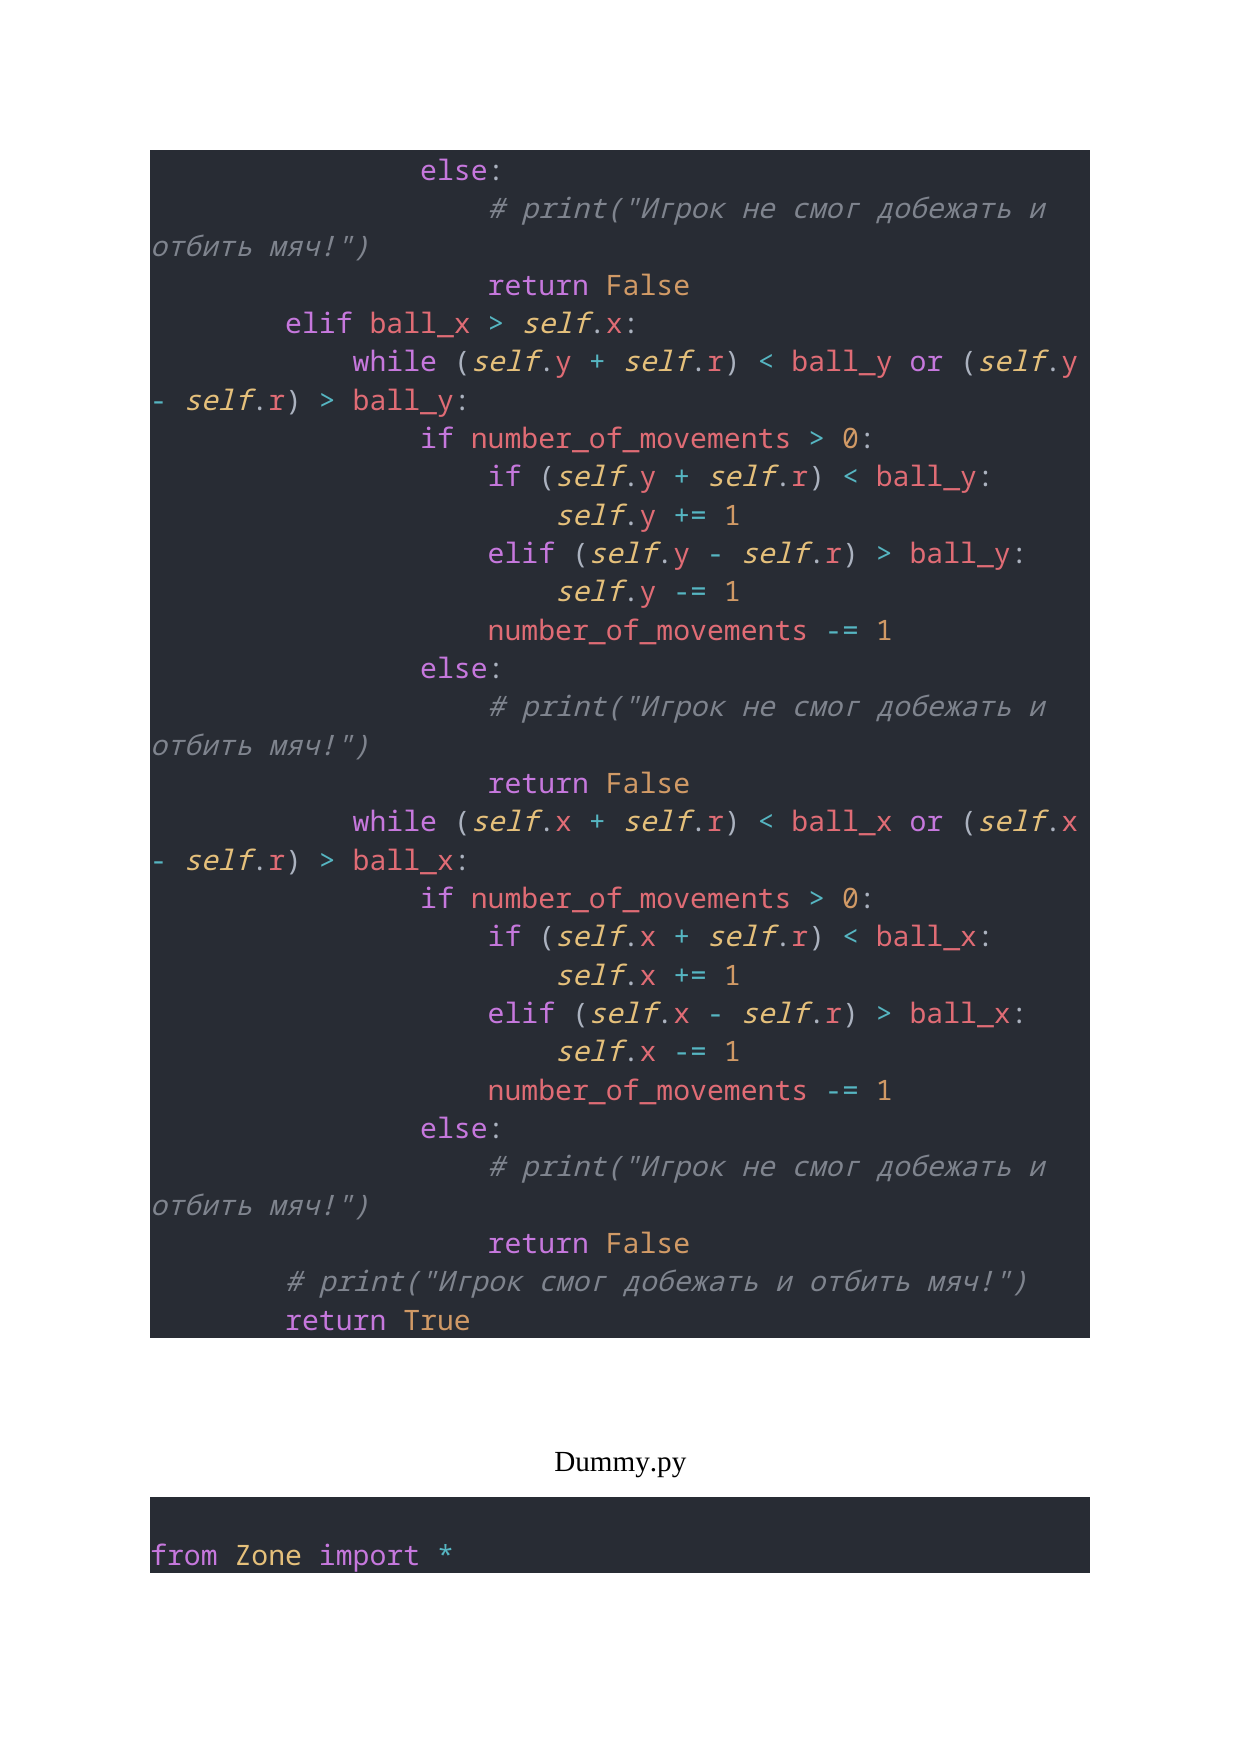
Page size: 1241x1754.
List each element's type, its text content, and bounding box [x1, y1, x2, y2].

text if (self.y + self.r) < ball_y: [150, 457, 1090, 495]
text from Zone import * [150, 1535, 1090, 1573]
text return False [150, 763, 1090, 802]
text # print("Игрок не смог добежать и отбить мяч!") [150, 1147, 1090, 1223]
text else: [150, 1108, 1090, 1147]
text Dummy.py [150, 1444, 1090, 1477]
text return False [150, 265, 1090, 303]
text # print("Игрок не смог добежать и отбить мяч!") [150, 687, 1090, 763]
text while (self.y + self.r) < ball_y or (self.y - self.r) > ball_y: [150, 342, 1090, 418]
text self.x -= 1 [150, 1032, 1090, 1070]
text else: [150, 648, 1090, 687]
text number_of_movements -= 1 [150, 1070, 1090, 1108]
text return False [150, 1223, 1090, 1262]
text if number_of_movements > 0: [150, 418, 1090, 457]
text self.y += 1 [150, 495, 1090, 533]
text else: [150, 150, 1090, 188]
text elif (self.y - self.r) > ball_y: [150, 533, 1090, 572]
text elif ball_x > self.x: [150, 303, 1090, 342]
text number_of_movements -= 1 [150, 610, 1090, 648]
text self.x += 1 [150, 955, 1090, 993]
text # print("Игрок не смог добежать и отбить мяч!") [150, 188, 1090, 265]
text self.y -= 1 [150, 572, 1090, 610]
text return True [150, 1300, 1090, 1338]
text elif (self.x - self.r) > ball_x: [150, 993, 1090, 1032]
text # print("Игрок смог добежать и отбить мяч!") [150, 1262, 1090, 1300]
text if number_of_movements > 0: [150, 878, 1090, 917]
text while (self.x + self.r) < ball_x or (self.x - self.r) > ball_x: [150, 802, 1090, 878]
text if (self.x + self.r) < ball_x: [150, 917, 1090, 955]
